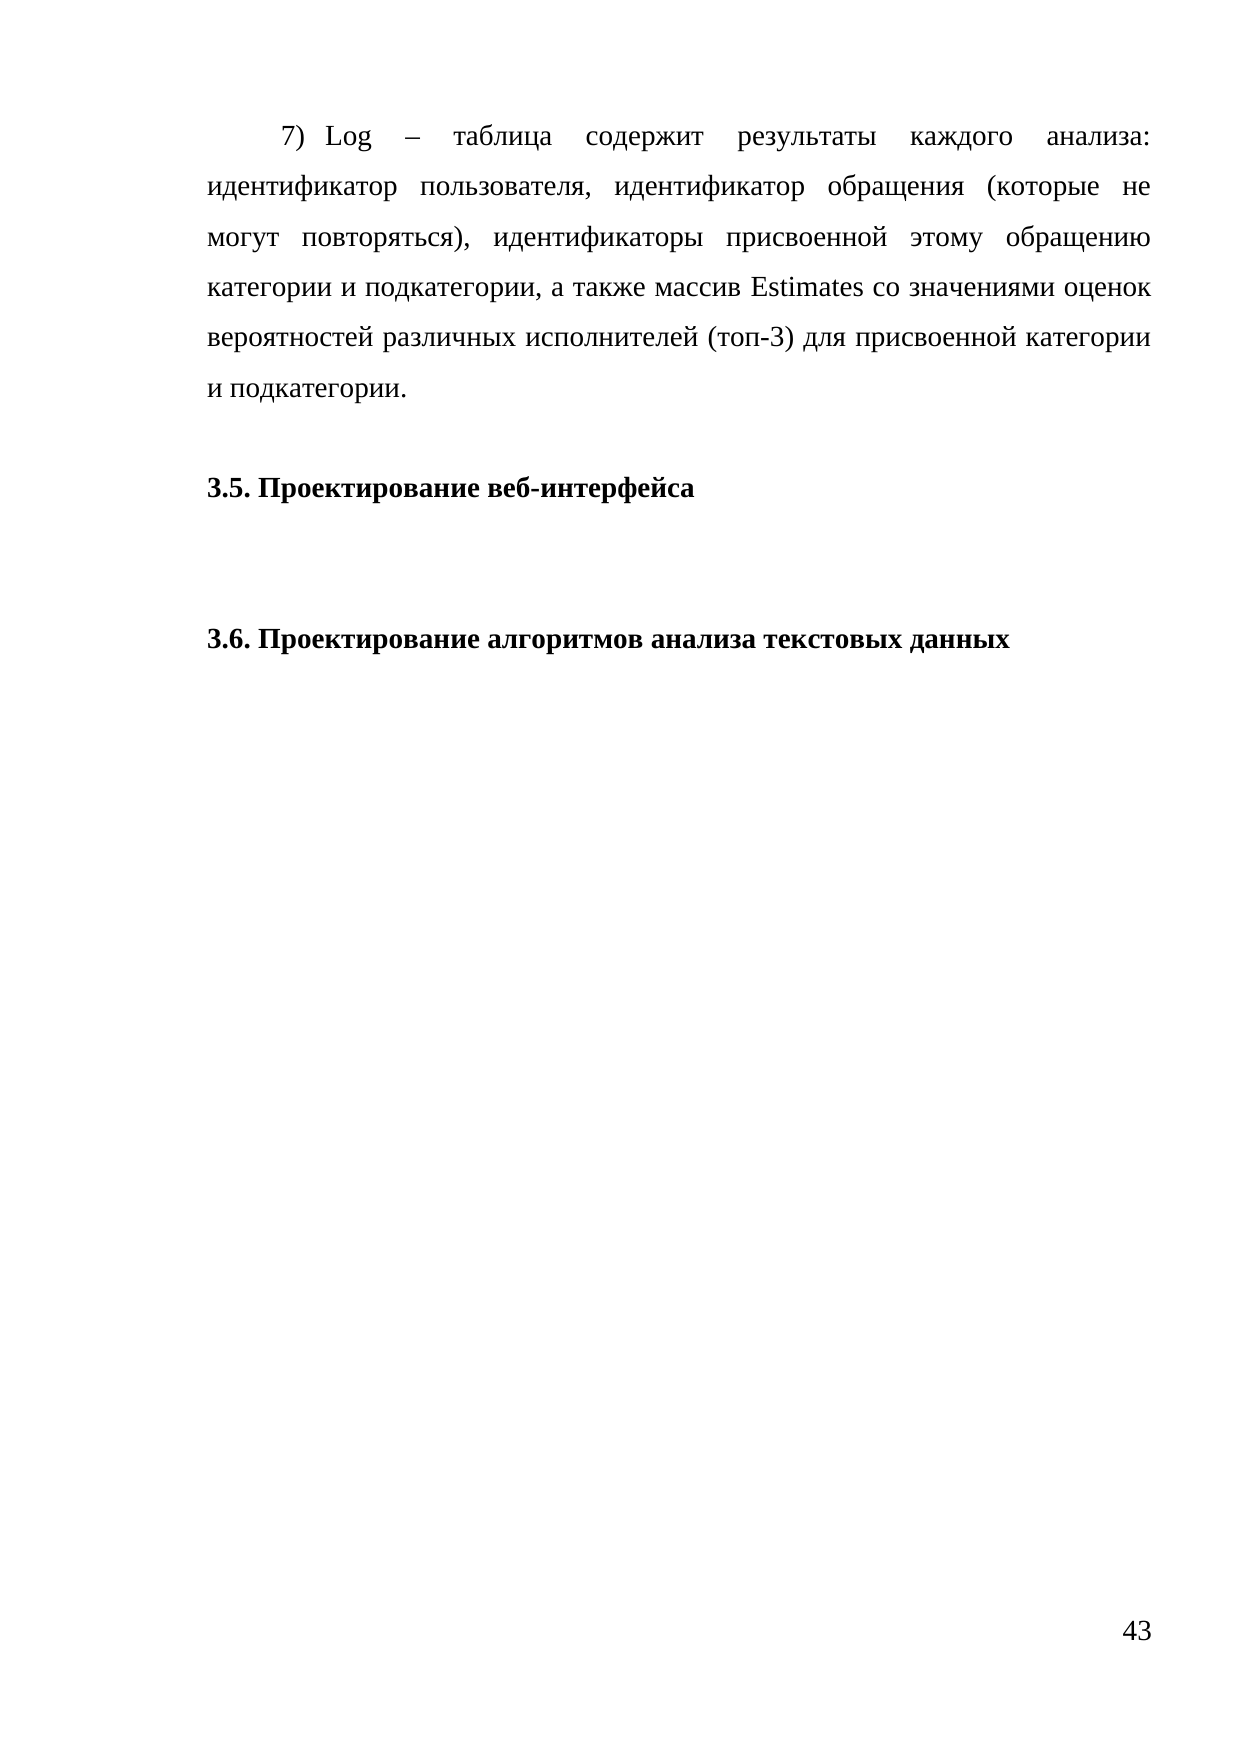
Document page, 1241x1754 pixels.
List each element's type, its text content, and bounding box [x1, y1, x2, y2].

text 7) Log – таблица содержит результаты каждого анализа: идентификатор пользователя, идентификатор обращения (которые не могут повторяться), идентификаторы присвоенной этому обращению категории и подкатегории, а также массив Estimates со значениями оценок вероятностей различных исполнителей (топ-3) для присвоенной категории и подкатегории. [207, 118, 1152, 403]
subtitle 3.6. Проектирование алгоритмов анализа текстовых данных [207, 621, 1152, 705]
subtitle 3.5. Проектирование веб-интерфейса [207, 470, 1152, 504]
